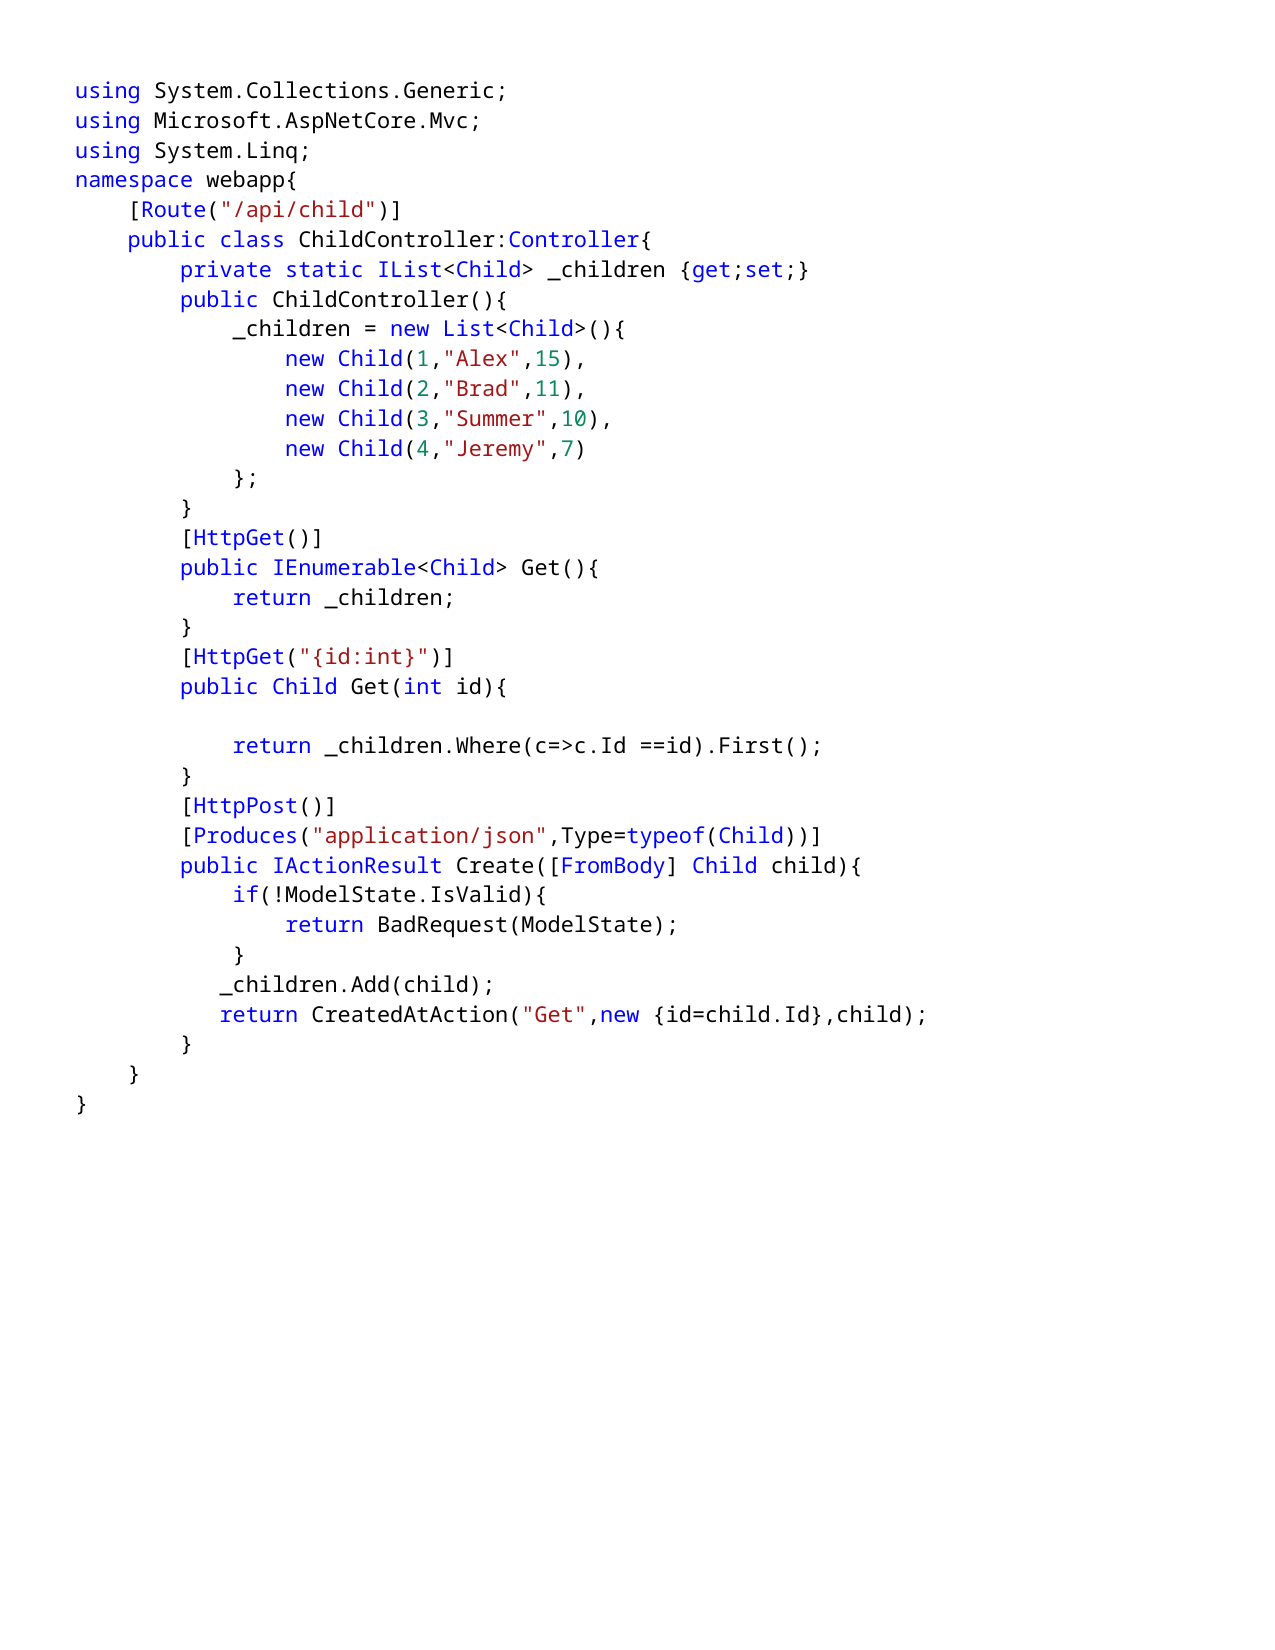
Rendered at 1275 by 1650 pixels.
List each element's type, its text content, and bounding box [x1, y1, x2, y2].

text [Produces("application/json",Type=typeof(Child))] [75, 820, 1200, 849]
text using System.Linq; [75, 134, 1200, 164]
text }; [75, 462, 1200, 492]
text [Route("/api/child")] [75, 194, 1200, 224]
text return _children.Where(c=>c.Id ==id).First(); [75, 730, 1200, 760]
text _children = new List<Child>(){ [75, 313, 1200, 343]
text private static IList<Child> _children {get;set;} [75, 254, 1200, 283]
text if(!ModelState.IsValid){ [75, 879, 1200, 909]
text public Child Get(int id){ [75, 671, 1200, 701]
text } [75, 492, 1200, 522]
text return BadRequest(ModelState); [75, 909, 1200, 939]
text } [75, 1058, 1200, 1088]
text } [75, 939, 1200, 969]
text [HttpGet()] [75, 522, 1200, 552]
text } [75, 1088, 1200, 1118]
text } [75, 760, 1200, 790]
text _children.Add(child); [75, 969, 1200, 998]
text public IActionResult Create([FromBody] Child child){ [75, 849, 1200, 879]
text new Child(1,"Alex",15), [75, 343, 1200, 373]
text public class ChildController:Controller{ [75, 224, 1200, 254]
text namespace webapp{ [75, 164, 1200, 194]
text public ChildController(){ [75, 283, 1200, 313]
text new Child(3,"Summer",10), [75, 403, 1200, 432]
text [HttpPost()] [75, 790, 1200, 820]
text using System.Collections.Generic; [75, 75, 1200, 105]
text public IEnumerable<Child> Get(){ [75, 552, 1200, 581]
text [HttpGet("{id:int}")] [75, 641, 1200, 671]
text new Child(4,"Jeremy",7) [75, 432, 1200, 462]
text } [75, 611, 1200, 641]
text return CreatedAtAction("Get",new {id=child.Id},child); [75, 998, 1200, 1028]
text } [75, 1028, 1200, 1058]
text using Microsoft.AspNetCore.Mvc; [75, 105, 1200, 134]
text return _children; [75, 581, 1200, 611]
text new Child(2,"Brad",11), [75, 373, 1200, 403]
